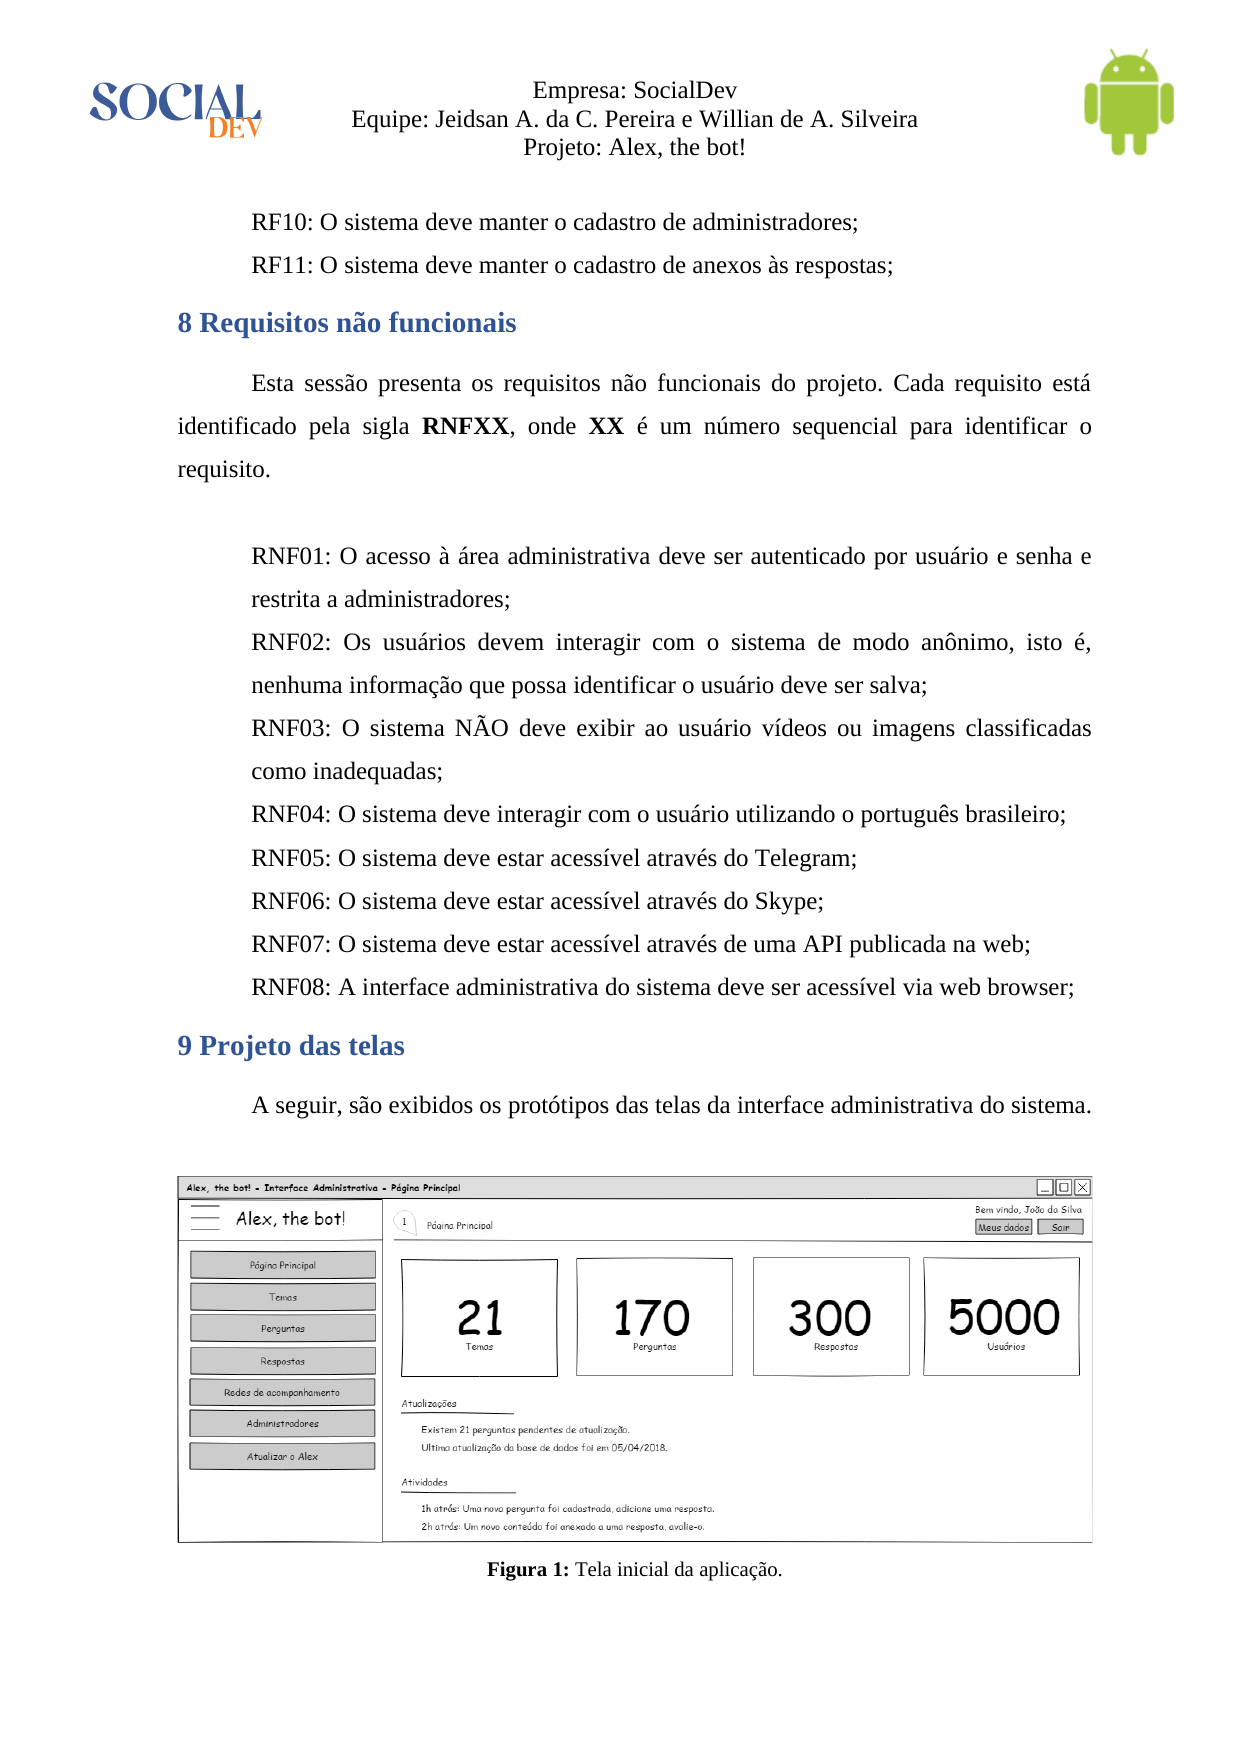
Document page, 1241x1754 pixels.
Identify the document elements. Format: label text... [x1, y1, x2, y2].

text RNF01: O acesso à área administrativa deve ser autenticado por usuário e senha e restrita a administradores; [251, 541, 1092, 613]
subtitle 9 Projeto das telas [177, 1028, 1092, 1061]
text RF11: O sistema deve manter o cadastro de anexos às respostas; [177, 250, 1092, 279]
text A seguir, são exibidos os protótipos das telas da interface administrativa do sistema. [177, 1091, 1092, 1119]
picture [1075, 42, 1185, 162]
picture [87, 60, 267, 151]
text RNF05: O sistema deve estar acessível através do Telegram; [177, 843, 1092, 871]
text Esta sessão presenta os requisitos não funcionais do projeto. Cada requisito está identificado pela sigla RNFXX, onde XX é um número sequencial para identificar o requisito. [177, 368, 1092, 483]
subtitle 8 Requisitos não funcionais [177, 306, 1092, 339]
picture [177, 1176, 1093, 1543]
text RNF06: O sistema deve estar acessível através do Skype; [177, 886, 1092, 914]
text RF10: O sistema deve manter o cadastro de administradores; [177, 207, 1092, 236]
text RNF03: O sistema NÃO deve exibir ao usuário vídeos ou imagens classificadas como inadequadas; [251, 713, 1092, 785]
text Figura 1: Tela inicial da aplicação. [177, 1557, 1092, 1581]
text RNF07: O sistema deve estar acessível através de uma API publicada na web; [177, 929, 1092, 958]
text RNF08: A interface administrativa do sistema deve ser acessível via web browser; [177, 972, 1092, 1001]
text RNF04: O sistema deve interagir com o usuário utilizando o português brasileiro; [177, 799, 1092, 828]
text RNF02: Os usuários devem interagir com o sistema de modo anônimo, isto é, nenhuma informação que possa identificar o usuário deve ser salva; [251, 627, 1092, 699]
